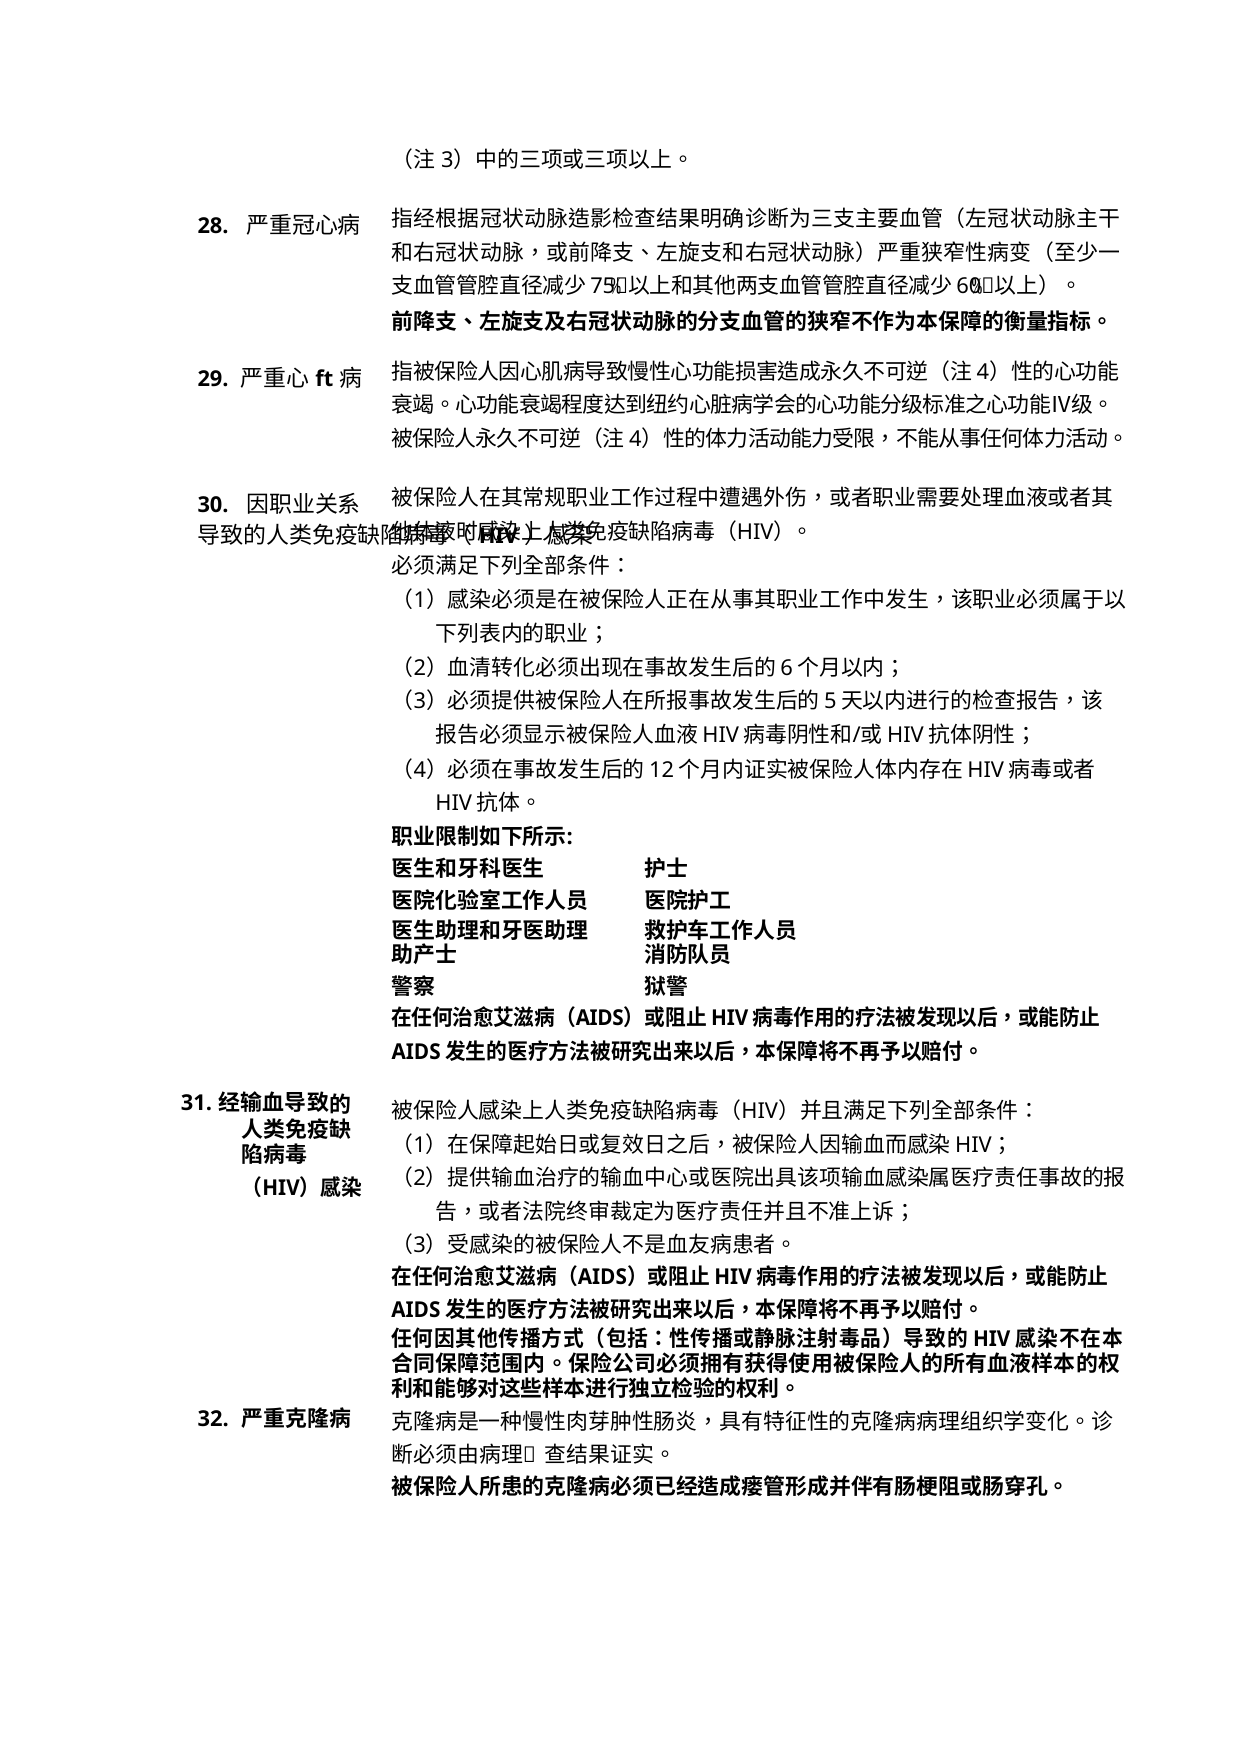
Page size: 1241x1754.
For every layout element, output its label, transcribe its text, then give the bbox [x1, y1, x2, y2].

text （3）受感染的被保险人不是血友病患者。 [391, 1230, 1144, 1258]
text 被保险人在其常规职业工作过程中遭遇外伤，或者职业需要处理血液或者其他体液时感染上人类免疫缺陷病毒（HIV）。 [391, 482, 1122, 546]
text （4）必须在事故发生后的12个月内证实被保险人体内存在HIV病毒或者HIV抗体。 [391, 753, 1128, 817]
text 任何因其他传播方式（包括：性传播或静脉注射毒品）导致的HIV感染不在本 合同保障范围内。保险公司必须拥有获得使用被保险人的所有血液样本的权利和能够对这些样本进行独立检验的权利。 [391, 1327, 1123, 1403]
text （3）必须提供被保险人在所报事故发生后的5天以内进行的检查报告，该报告必须显示被保险人血液HIV病毒阴性和/或HIV抗体阴性； [391, 686, 1123, 749]
text 在任何治愈艾滋病（AIDS）或阻止HIV病毒作用的疗法被发现以后，或能防止 [118, 1001, 1144, 1031]
subtitle 职业限制如下所示: [391, 821, 1144, 850]
text 被保险人感染上人类免疫缺陷病毒（HIV）并且满足下列全部条件： [391, 1095, 1144, 1125]
subtitle 被保险人所患的克隆病必须已经造成瘘管形成并伴有肠梗阻或肠穿孔。 [391, 1469, 1144, 1501]
text （2）血清转化必须出现在事故发生后的6个月以内； [391, 652, 1144, 682]
text AIDS发生的医疗方法被研究出来以后，本保障将不再予以赔付。 [391, 1291, 1144, 1324]
text 医生助理和牙医助理 救护车工作人员 助产士 消防队员 [391, 918, 798, 969]
text 警察 狱警 [391, 969, 1144, 1001]
text （HIV）感染 [241, 1169, 367, 1202]
text 指被保险人因心肌病导致慢性心功能损害造成永久不可逆（注4）性的心功能衰竭。心功能衰竭程度达到纽约心脏病学会的心功能分级标准之心功能Ⅳ级。被保险人永久不可逆（注4）性的体力活动能力受限，不能从事任何体力活动。 [391, 356, 1134, 453]
text 医生和牙科医生 护士 [391, 850, 1144, 883]
text 31. 经输血导致的人类免疫缺陷病毒 [118, 1091, 351, 1169]
subtitle 在任何治愈艾滋病（AIDS）或阻止HIV病毒作用的疗法被发现以后，或能防止 [391, 1258, 1144, 1291]
subtitle 前降支、左旋支及右冠状动脉的分支血管的狭窄不作为本保障的衡量指标。 [391, 304, 1144, 336]
text 医院化验室工作人员 医院护工 [391, 883, 1144, 915]
text （2）提供输血治疗的输血中心或医院出具该项输血感染属医疗责任事故的报告，或者法院终审裁定为医疗责任并且不准上诉； [391, 1162, 1128, 1226]
text 必须满足下列全部条件： [391, 550, 1144, 580]
text 32. 严重克隆病 克隆病是一种慢性肉芽肿性肠炎，具有特征性的克隆病病理组织学变化。诊 断必须由病理检查结果证实。 [118, 1404, 1122, 1469]
text （1）感染必须是在被保险人正在从事其职业工作中发生，该职业必须属于以下列表内的职业； [391, 584, 1128, 647]
text AIDS发生的医疗方法被研究出来以后，本保障将不再予以赔付。 [391, 1031, 1144, 1066]
text （注 3）中的三项或三项以上。 [391, 144, 1144, 174]
text （1）在保障起始日或复效日之后，被保险人因输血而感染HIV； [391, 1129, 1144, 1158]
text 指经根据冠状动脉造影检查结果明确诊断为三支主要血管（左冠状动脉主干和右冠状动脉，或前降支、左旋支和右冠状动脉）严重狭窄性病变（至少一支血管管腔直径减少75以上和其他两支血管管腔直径减少60以上）。 [391, 203, 1122, 300]
